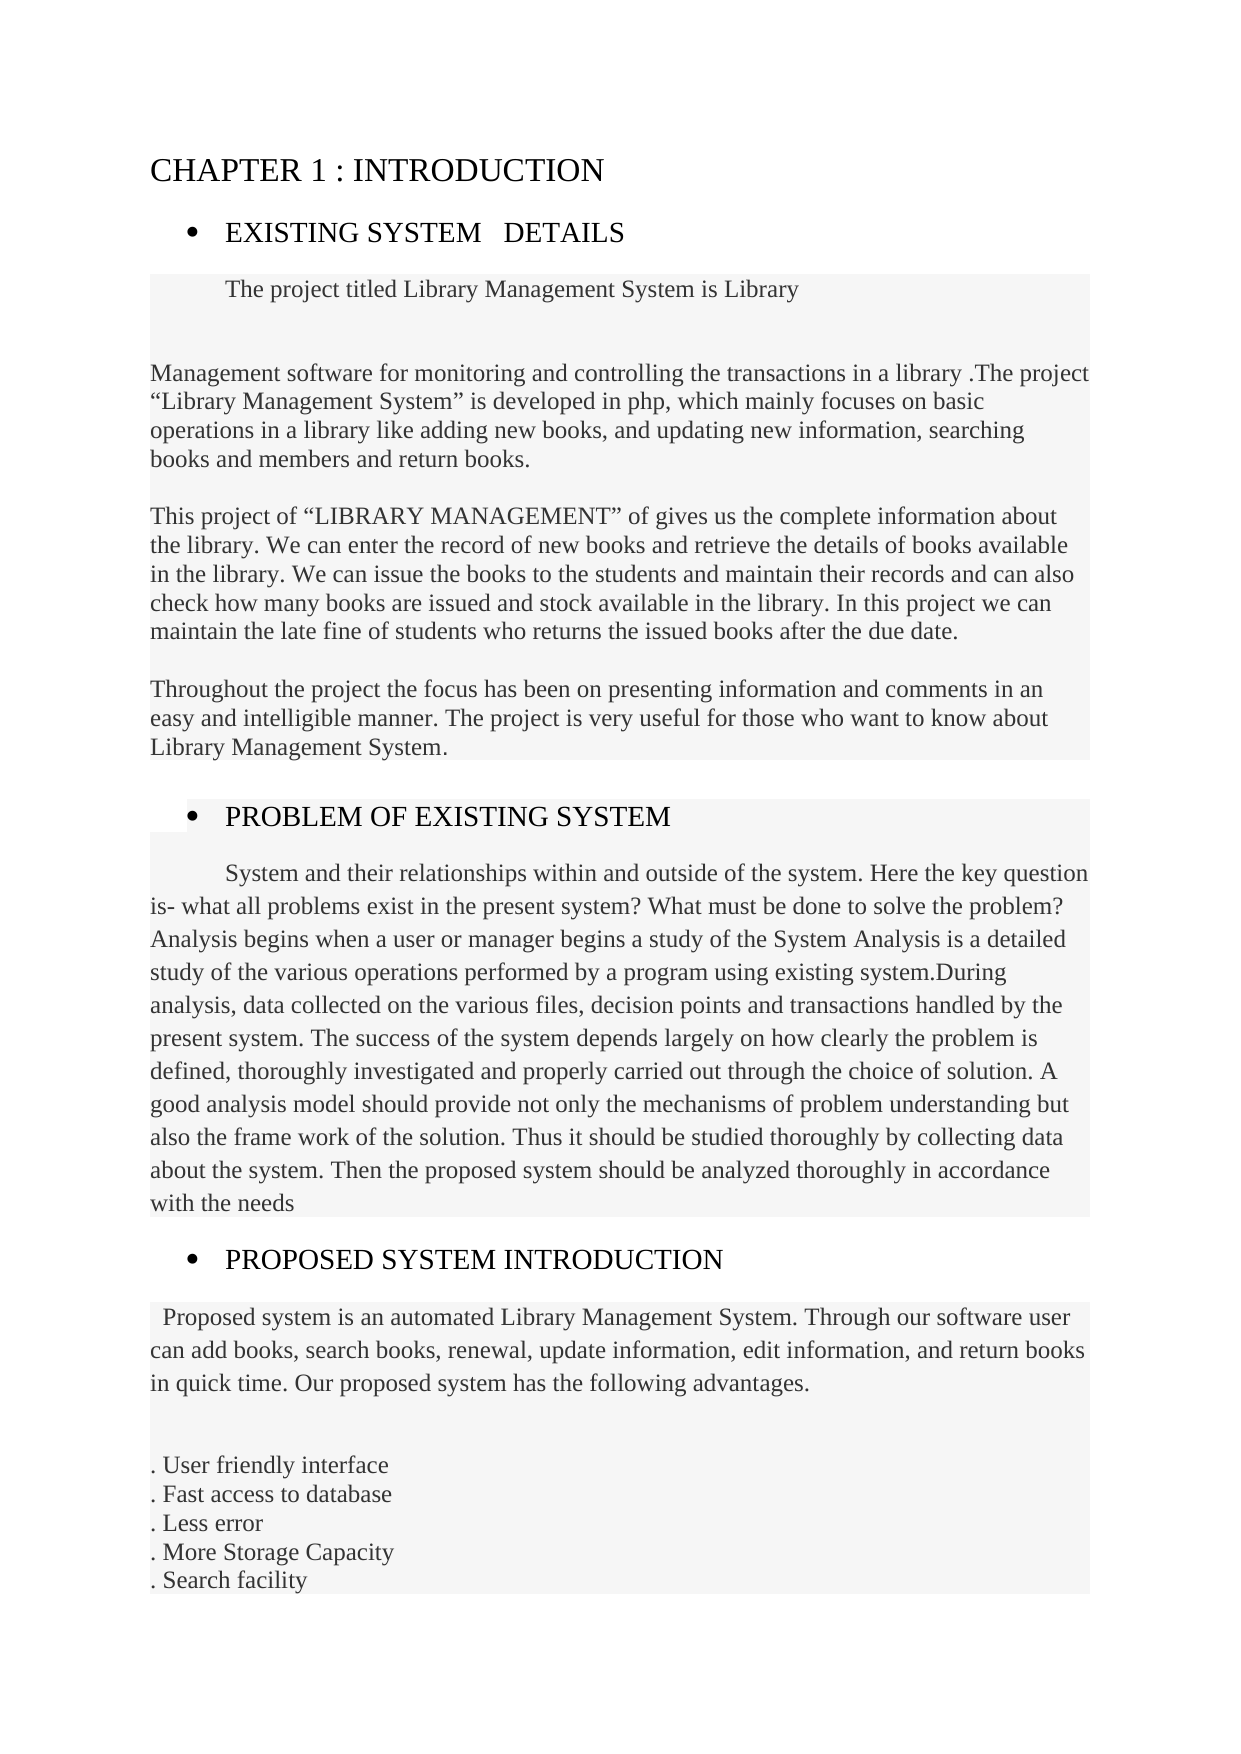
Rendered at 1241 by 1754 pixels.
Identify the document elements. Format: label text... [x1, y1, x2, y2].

text . Search facility [150, 1566, 1090, 1594]
text Proposed system is an automated Library Management System. Through our software user can add books, search books, renewal, update information, edit information, and return books in quick time. Our proposed system has the following advantages. [150, 1302, 1090, 1397]
text . User friendly interface [150, 1451, 1090, 1479]
text . Fast access to database [150, 1479, 1090, 1508]
text System and their relationships within and outside of the system. Here the key question is- what all problems exist in the present system? What must be done to solve the problem? Analysis begins when a user or manager begins a study of the System Analysis is a detailed study of the various operations performed by a program using existing system.During analysis, data collected on the various files, decision points and transactions handled by the present system. The success of the system depends largely on how clearly the problem is defined, thoroughly investigated and properly carried out through the choice of solution. A good analysis model should provide not only the mechanisms of problem understanding but also the frame work of the solution. Thus it should be studied thoroughly by collecting data about the system. Then the proposed system should be analyzed thoroughly in accordance with the needs [150, 858, 1090, 1217]
text Throughout the project the focus has been on presenting information and comments in an easy and intelligible manner. The project is very useful for those who want to know about Library Management System. [150, 674, 1090, 760]
list PROPOSED SYSTEM INTRODUCTION [187, 1242, 1090, 1276]
text Management software for monitoring and controlling the transactions in a library .The project “Library Management System” is developed in php, which mainly focuses on basic operations in a library like adding new books, and updating new information, searching books and members and return books. [150, 358, 1090, 473]
text . Less error [150, 1508, 1090, 1537]
text This project of “LIBRARY MANAGEMENT” of gives us the complete information about the library. We can enter the record of new books and retrieve the details of books available in the library. We can issue the books to the students and maintain their records and can also check how many books are issued and stock available in the library. In this project we can maintain the late fine of students who returns the issued books after the due date. [150, 501, 1090, 645]
text The project titled Library Management System is Library [150, 274, 1090, 303]
list PROBLEM OF EXISTING SYSTEM [187, 799, 1090, 832]
text CHAPTER 1 : INTRODUCTION [150, 150, 1090, 188]
list EXISTING SYSTEM DETAILS [187, 215, 1090, 248]
text . More Storage Capacity [150, 1537, 1090, 1566]
